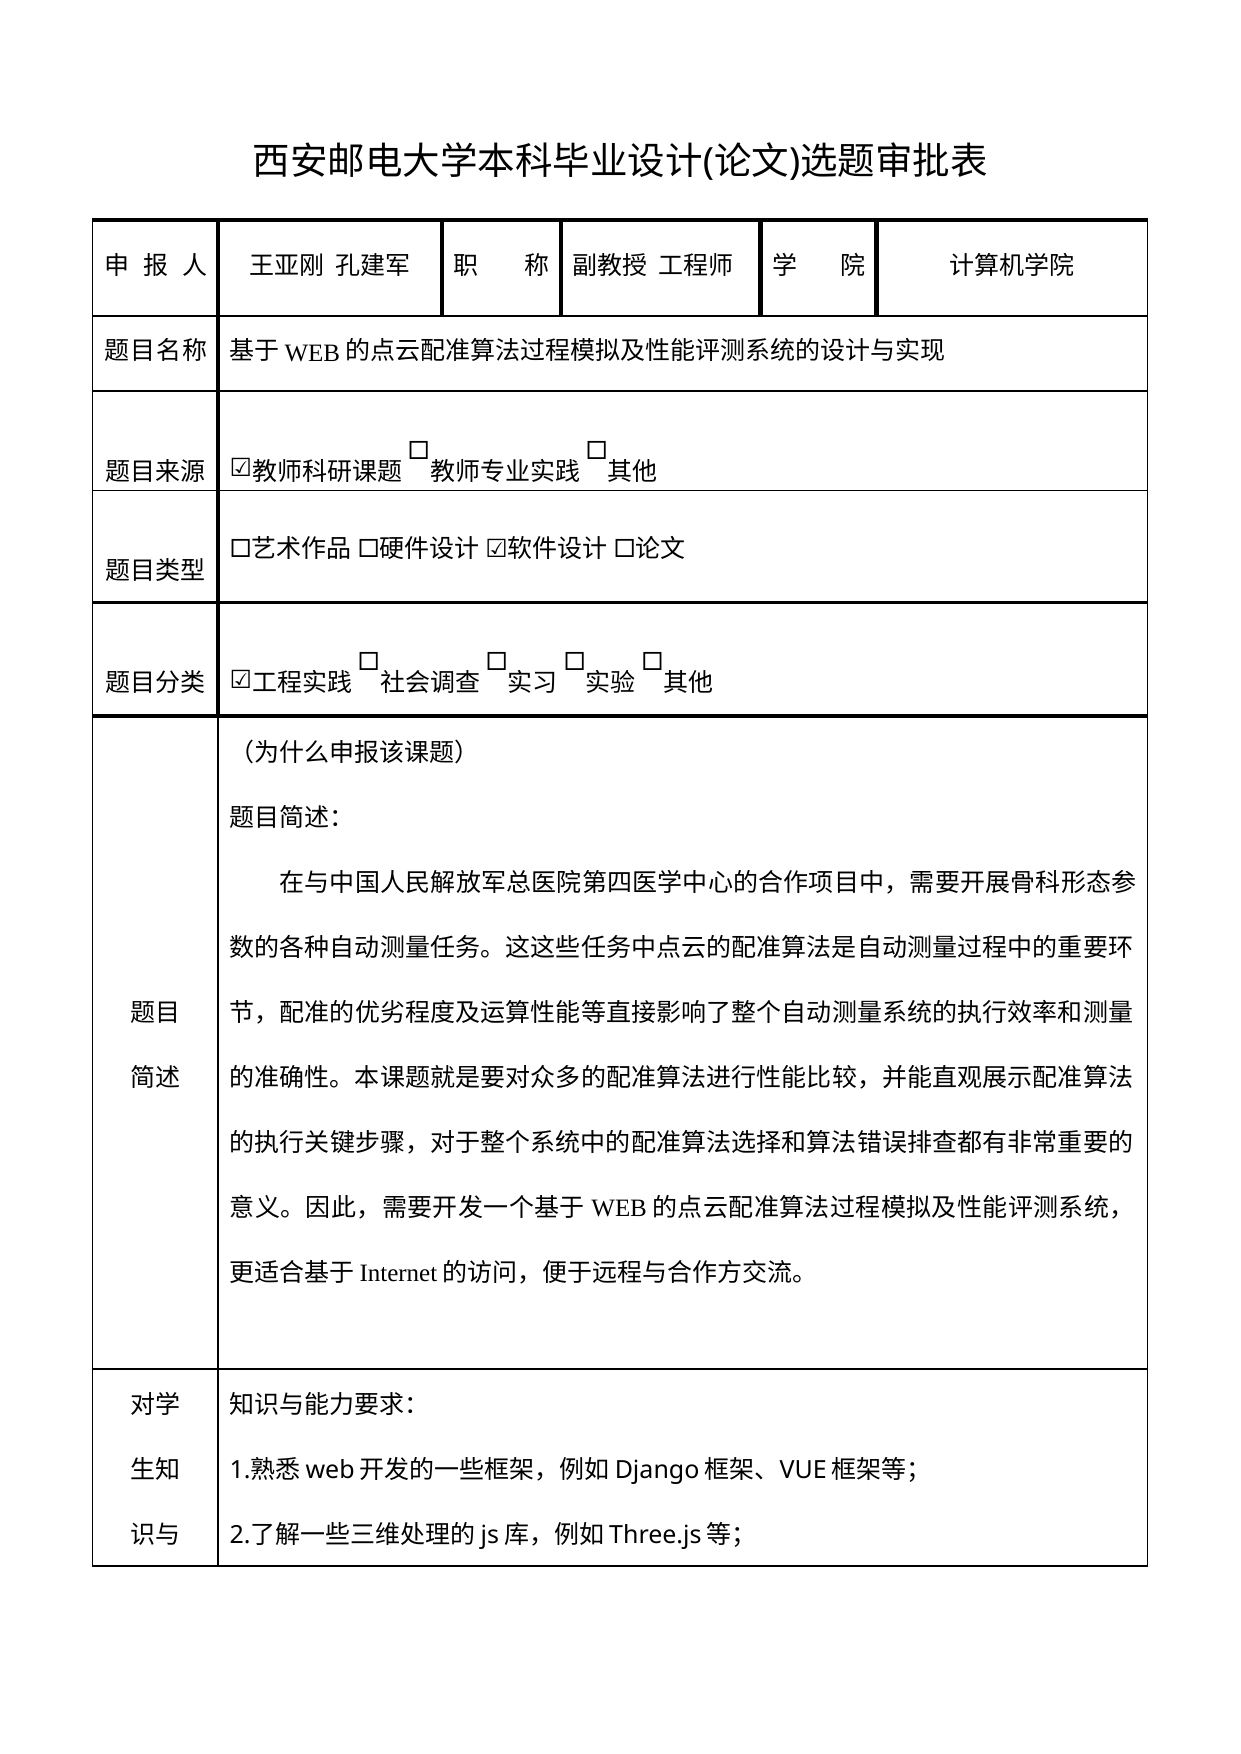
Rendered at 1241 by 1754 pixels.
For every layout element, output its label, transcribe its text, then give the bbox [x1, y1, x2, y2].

table_cell 题目分类 [93, 604, 216, 713]
table_cell ☑教师科研课题 教师专业实践 其他 [220, 392, 1147, 490]
table_cell 题目来源 [93, 392, 216, 490]
table_cell ☑工程实践 社会调查 实习 实验 其他 [220, 604, 1147, 713]
table_header 职称 [444, 222, 559, 314]
table_cell 题目类型 [93, 491, 216, 601]
table_header 王亚刚 孔建军 [220, 222, 440, 314]
table_header 学院 [763, 222, 874, 314]
table_cell 题目名称 [93, 317, 216, 390]
text 西安邮电大学本科毕业设计(论文)选题审批表 [177, 125, 1063, 190]
table_header 副教授 工程师 [563, 222, 758, 314]
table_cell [219, 1370, 1147, 1565]
table_cell 基于WEB的点云配准算法过程模拟及性能评测系统的设计与实现 [220, 317, 1147, 390]
table_header 计算机学院 [879, 222, 1147, 314]
table_header 申报人 [93, 222, 216, 314]
table_cell 艺术作品 硬件设计 ☑软件设计 论文 [220, 491, 1147, 601]
table_cell （为什么申报该课题） 题目简述： 在与中国人民解放军总医院第四医学中心的合作项目中，需要开展骨科形态参数的各种自动测量任务。这这些任务中点云的配准算法是自动测量过程中的重要环节，配准的优劣程度及运算性能等直接影响了整个自动测量系统的执行效率和测量的准确性。本课题就是要对众多的配准算法进行性能比较，并能直观展示配准算法的执行关键步骤，对于整个系统中的配准算法选择和算法错误排查都有非常重要的意义。因此，需要开发一个基于WEB的点云配准算法过程模拟及性能评测系统，更适合基于Internet的访问，便于远程与合作方交流。 [219, 718, 1147, 1368]
table_cell 题目 简述 [93, 718, 217, 1368]
table_cell 对学 生知 识与 能力 要求 [93, 1370, 217, 1565]
